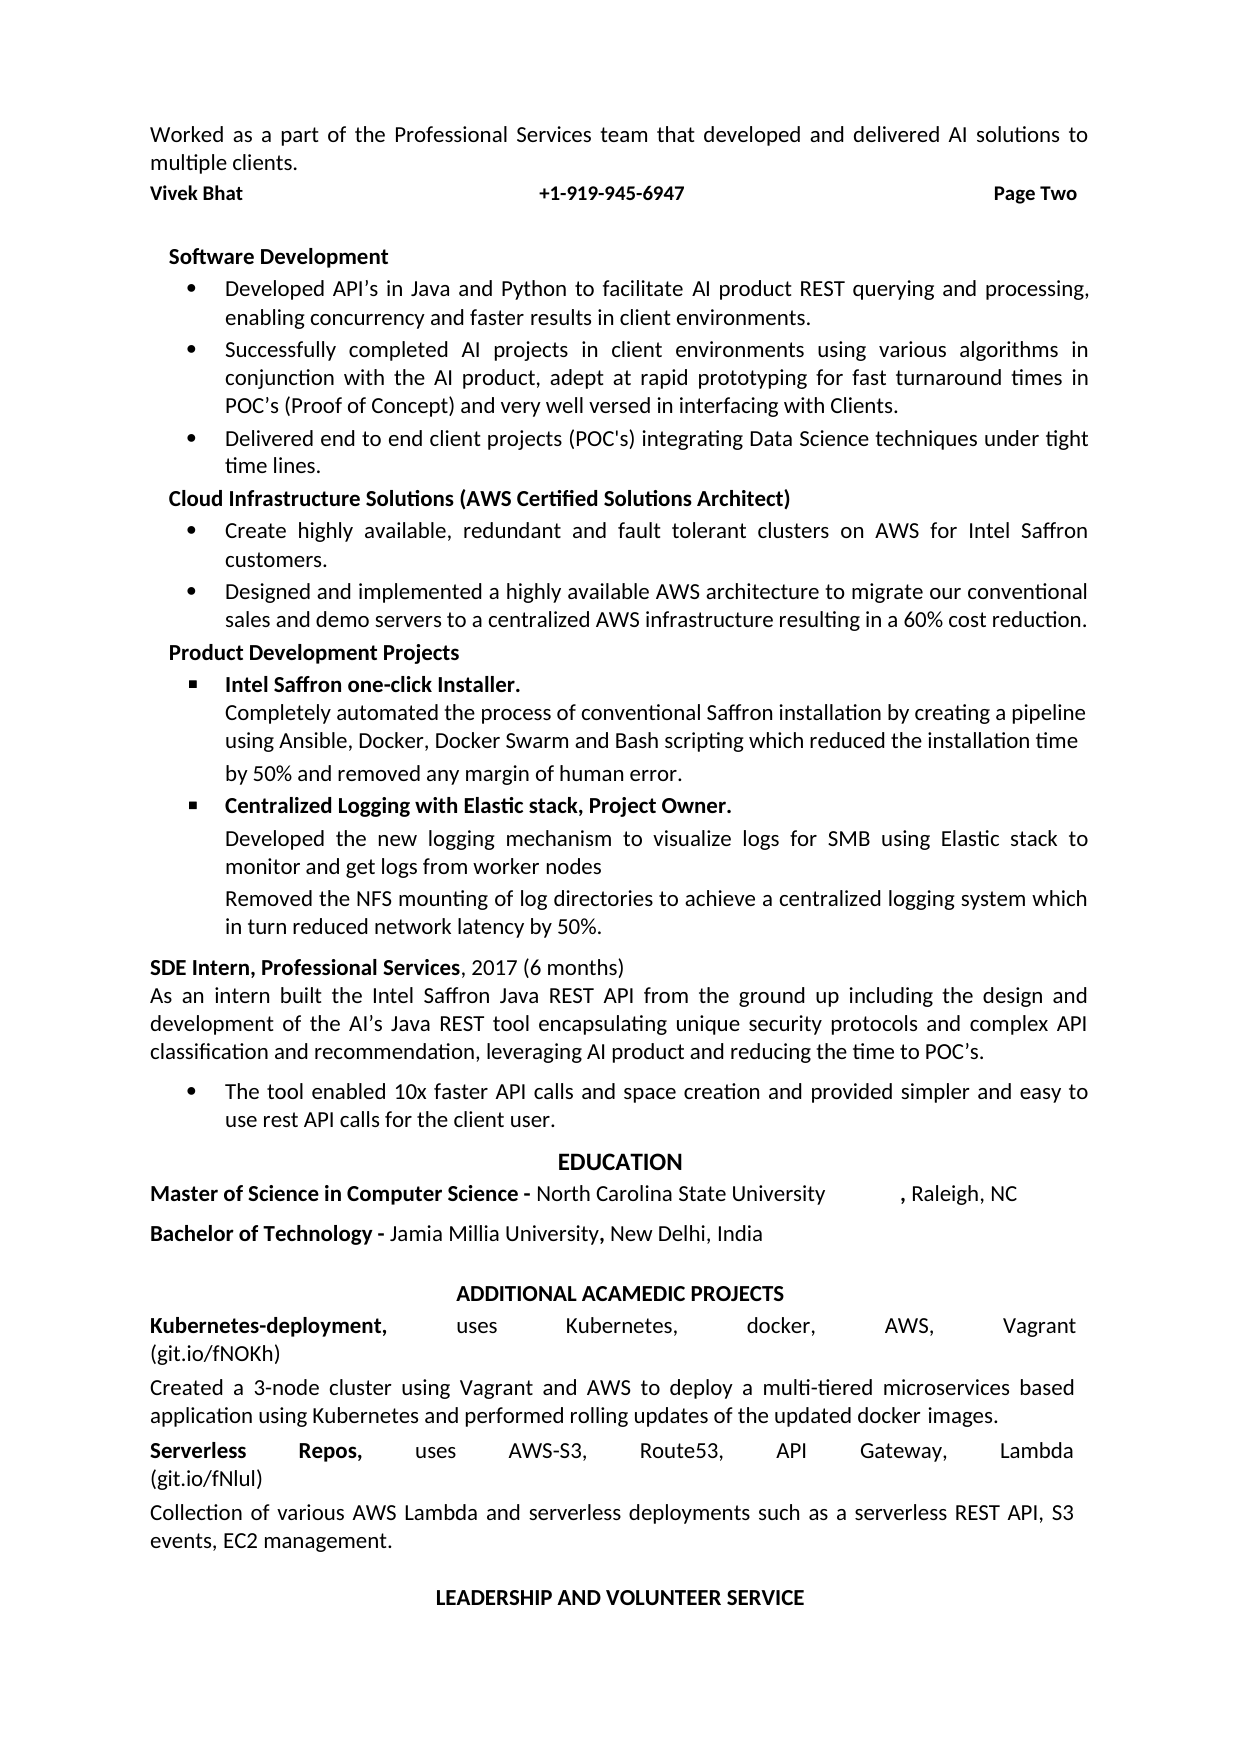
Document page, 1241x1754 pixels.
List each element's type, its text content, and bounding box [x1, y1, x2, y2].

subtitle ADDITIONAL ACAMEDIC PROJECTS [150, 1279, 1090, 1307]
list Removed the NFS mounting of log directories to achieve a centralized logging system which in turn reduced network latency by 50%. [225, 884, 1090, 940]
list Master of Science in Computer Science - North Carolina State University , Raleigh, NC [150, 1179, 1096, 1207]
list Developed the new logging mechanism to visualize logs for SMB using Elastic stack to monitor and get logs from worker nodes [225, 824, 1090, 880]
list Collection of various AWS Lambda and serverless deployments such as a serverless REST API, S3 events, EC2 management. [150, 1498, 1074, 1554]
list Cloud Infrastructure Solutions (AWS Certified Solutions Architect) [169, 484, 1090, 512]
list Create highly available, redundant and fault tolerant clusters on AWS for Intel Saffron customers. [187, 517, 1090, 573]
list The tool enabled 10x faster API calls and space creation and provided simpler and easy to use rest API calls for the client user. [187, 1077, 1090, 1133]
list by 50% and removed any margin of human error. [225, 759, 1090, 787]
subtitle Developed API’s in Java and Python to facilitate AI product REST querying and processing, enabling concurrency and faster results in client environments. [187, 274, 1090, 331]
text SDE Intern, Professional Services, 2017 (6 months) [150, 953, 1090, 981]
list Successfully completed AI projects in client environments using various algorithms in conjunction with the AI product, adept at rapid prototyping for fast turnaround times in POC’s (Proof of Concept) and very well versed in interfacing with Clients. [187, 335, 1090, 419]
list Intel Saffron one-click Installer. [187, 670, 1090, 698]
subtitle Vivek Bhat +1-919-945-6947 Page Two [150, 180, 1090, 206]
list Designed and implemented a highly available AWS architecture to migrate our conventional sales and demo servers to a centralized AWS infrastructure resulting in a 60% cost reduction. [187, 577, 1090, 633]
list Kubernetes-deployment, uses Kubernetes, docker, AWS, Vagrant (git.io/fNOKh) [150, 1311, 1076, 1367]
subtitle Worked as a part of the Professional Services team that developed and delivered AI solutions to multiple clients. [150, 120, 1090, 176]
subtitle Software Development [169, 242, 1090, 270]
list Created a 3-node cluster using Vagrant and AWS to deploy a multi-tiered microservices based application using Kubernetes and performed rolling updates of the updated docker images. [150, 1373, 1076, 1429]
subtitle LEADERSHIP AND VOLUNTEER SERVICE [150, 1583, 1090, 1611]
subtitle EDUCATION [150, 1146, 1090, 1176]
text Bachelor of Technology - Jamia Millia University, New Delhi, India [150, 1219, 1090, 1247]
text As an intern built the Intel Saffron Java REST API from the ground up including the design and development of the AI’s Java REST tool encapsulating unique security protocols and complex API classification and recommendation, leveraging AI product and reducing the time to POC’s. [150, 981, 1090, 1065]
text Completely automated the process of conventional Saffron installation by creating a pipeline using Ansible, Docker, Docker Swarm and Bash scripting which reduced the installation time [150, 698, 1090, 754]
list Product Development Projects [169, 638, 1090, 666]
list Centralized Logging with Elastic stack, Project Owner. [187, 791, 1090, 819]
list Serverless Repos, uses AWS-S3, Route53, API Gateway, Lambda (git.io/fNlul) [150, 1436, 1074, 1492]
list Delivered end to end client projects (POC's) integrating Data Science techniques under tight time lines. [187, 424, 1090, 480]
